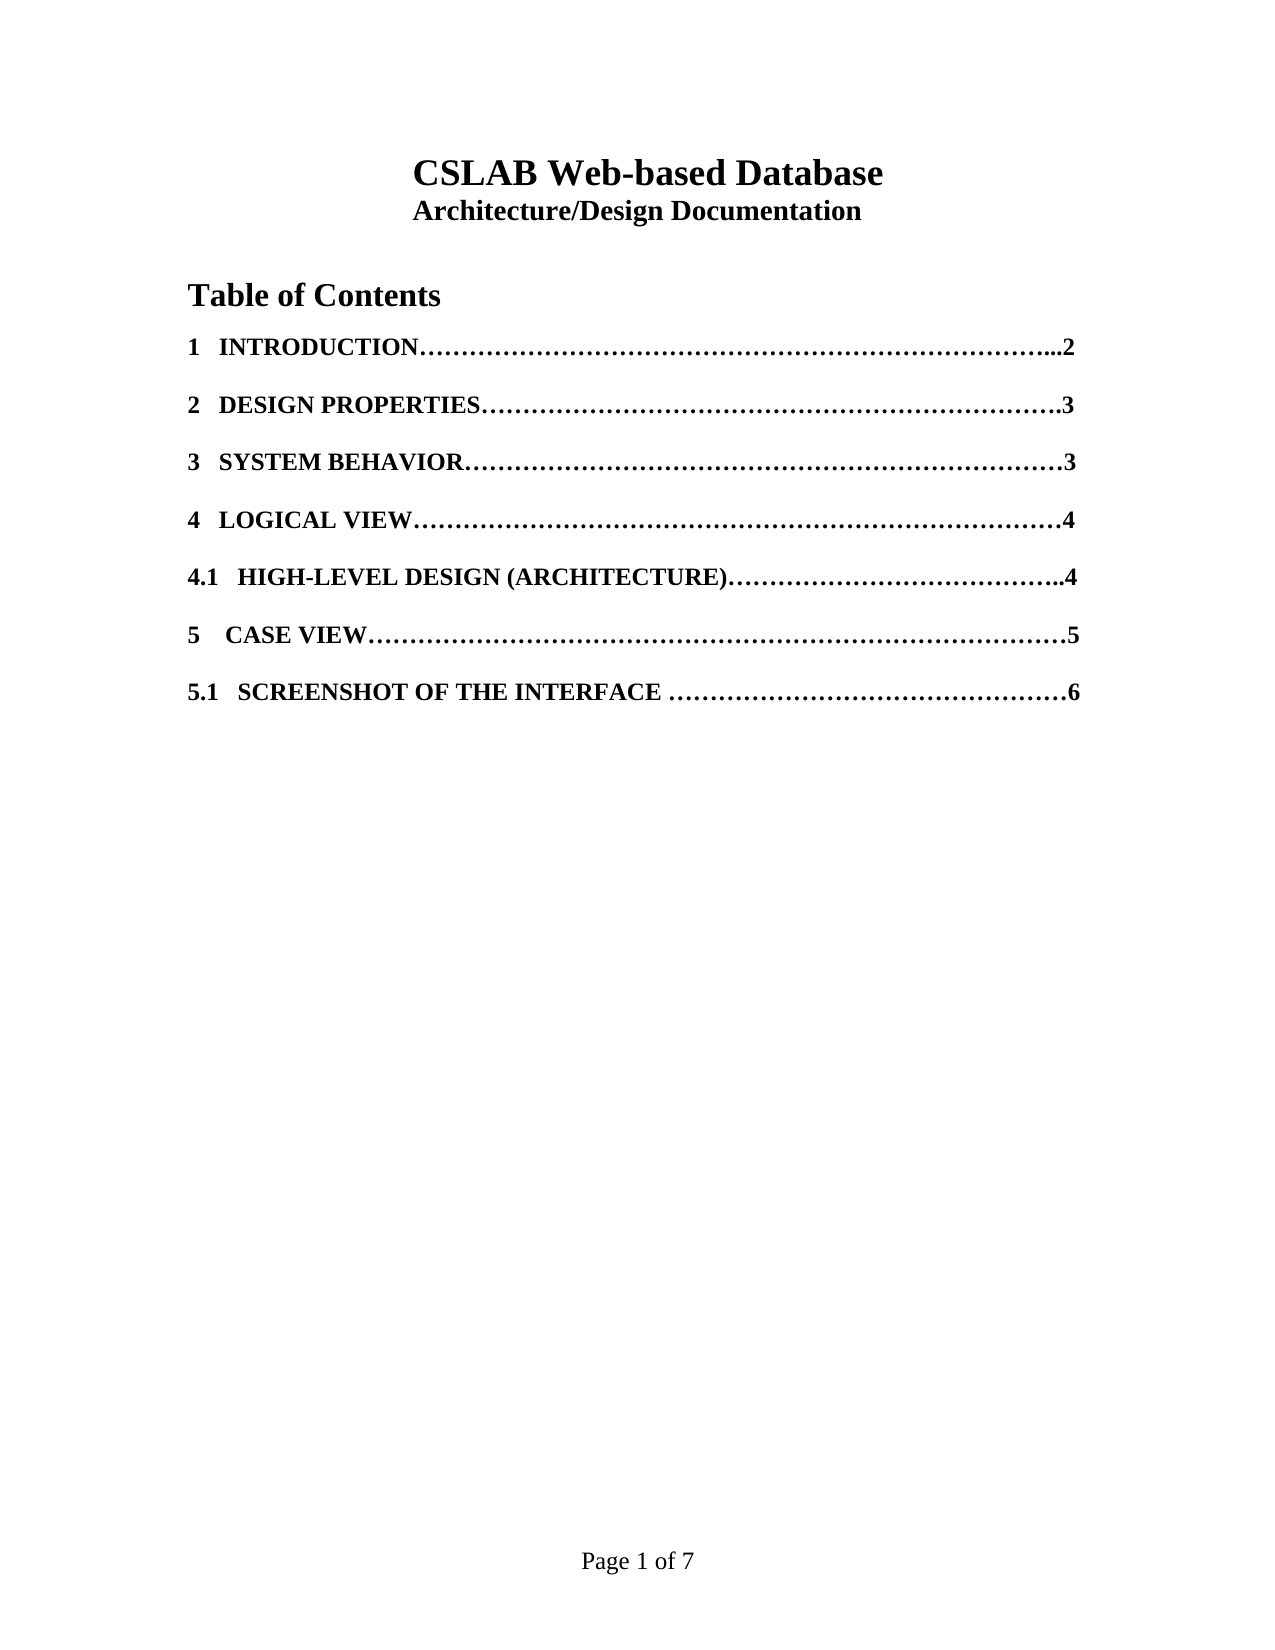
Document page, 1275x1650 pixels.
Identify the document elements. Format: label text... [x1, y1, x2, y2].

text 4 LOGICAL VIEW……………………………………………………………………4 [187, 505, 1087, 533]
text 2 DESIGN PROPERTIES…………………………………………………………….3 [187, 390, 1087, 418]
title Table of Contents [187, 275, 1087, 313]
text 3 SYSTEM BEHAVIOR………………………………………………………………3 [187, 447, 1087, 476]
text 4.1 High-Level Design (Architecture)…………………………………..4 [187, 562, 1087, 591]
title Architecture/Design Documentation [337, 193, 1087, 227]
title CSLAB Web-based Database [187, 150, 1087, 193]
text 5.1 screenshot of the Interface …………………………………………6 [187, 677, 1087, 706]
text 1 INTRODUCTION…………………………………………………………………...2 [187, 332, 1087, 361]
text 5 CASE VIEW…………………………………………………………………………5 [187, 620, 1087, 648]
